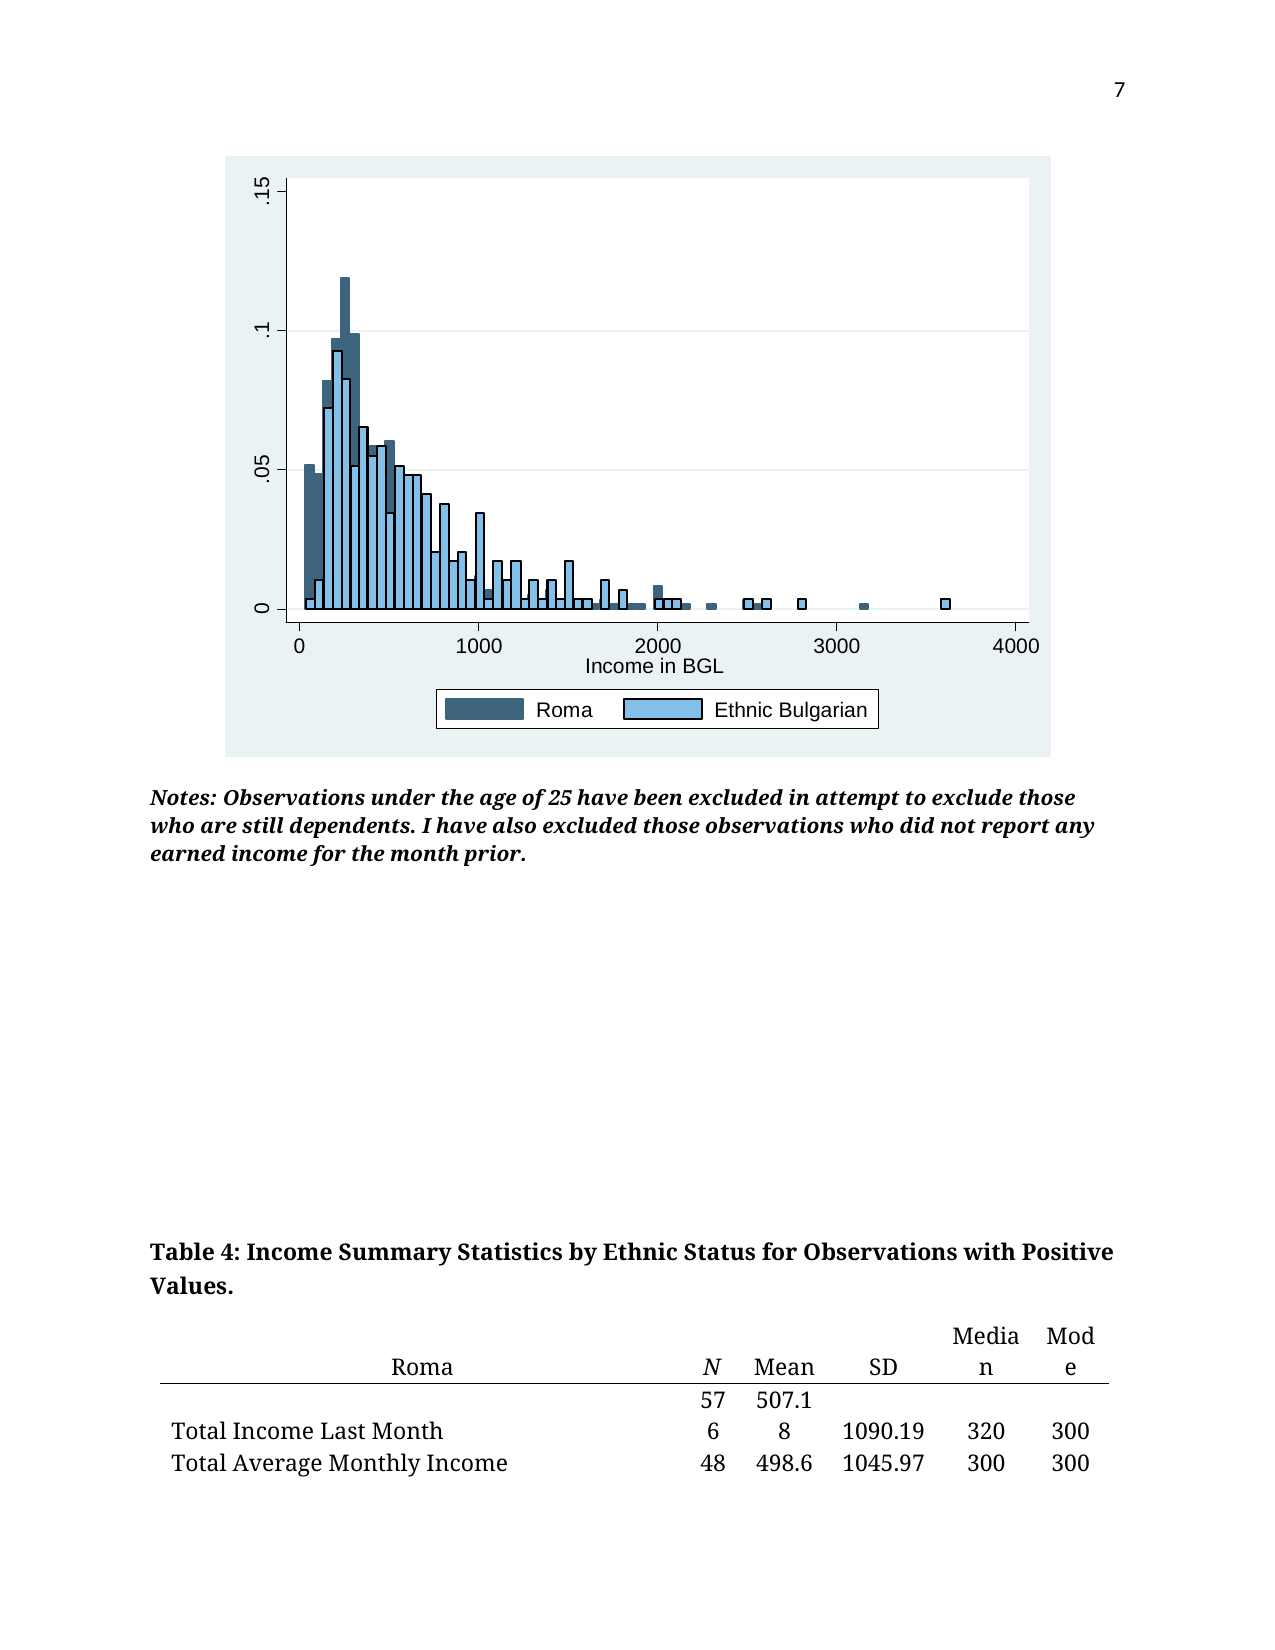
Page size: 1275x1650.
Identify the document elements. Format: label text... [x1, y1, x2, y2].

table_cell 1090.19 [827, 1384, 940, 1446]
table_header Mean [741, 1320, 827, 1382]
table_header Roma [160, 1320, 684, 1382]
table_cell 485 [685, 1446, 741, 1478]
text Notes: Observations under the age of 25 have been excluded in attempt to exclude those who are still dependents. I have also excluded those observations who did not report any earned income for the month prior. [150, 783, 1125, 868]
table_cell 498.62 [741, 1446, 827, 1478]
table_cell 507.18 [741, 1384, 827, 1446]
table_cell 300 [1033, 1446, 1108, 1478]
table_header Median [940, 1320, 1032, 1382]
table_cell 1045.97 [827, 1446, 940, 1478]
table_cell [160, 1446, 684, 1478]
table_header N [685, 1320, 741, 1382]
table_cell 320 [940, 1384, 1032, 1446]
table_header Mode [1033, 1320, 1108, 1382]
table_header SD [827, 1320, 940, 1382]
table_cell 576 [685, 1384, 741, 1446]
table_cell 300 [940, 1446, 1032, 1478]
table_cell Total Income Last Month [160, 1384, 684, 1446]
table_cell 300 [1033, 1384, 1108, 1446]
text Table 4: Income Summary Statistics by Ethnic Status for Observations with Positive Values. [150, 1236, 1125, 1301]
